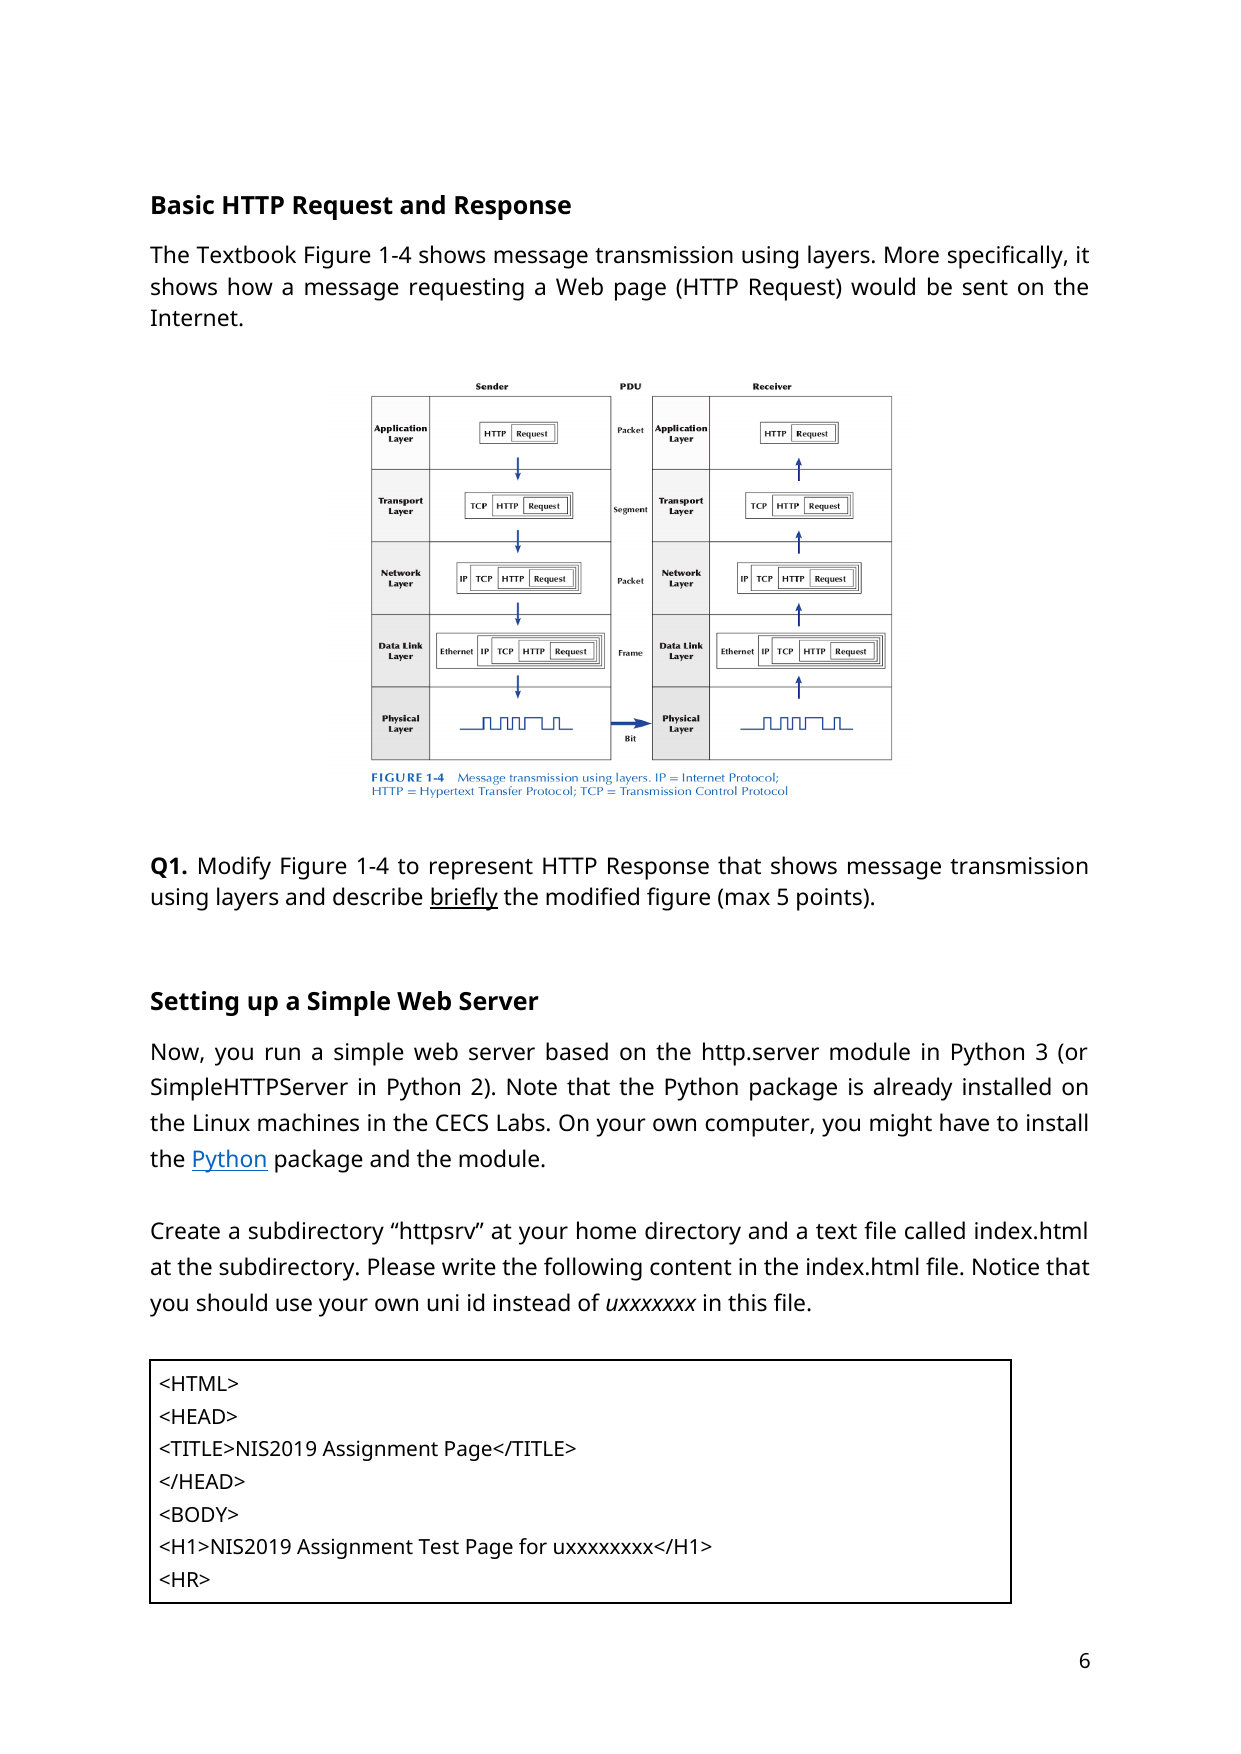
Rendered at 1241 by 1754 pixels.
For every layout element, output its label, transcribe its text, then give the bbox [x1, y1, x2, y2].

text Q1. Modify Figure 1-4 to represent HTTP Response that shows message transmission using layers and describe briefly the modified figure (max 5 points). [150, 850, 1090, 912]
subtitle Basic HTTP Request and Response [150, 187, 1090, 222]
picture [322, 364, 918, 815]
text Create a subdirectory “httpsrv” at your home directory and a text file called index.html at the subdirectory. Please write the following content in the index.html file. Notice that you should use your own uni id instead of uxxxxxxx in this file. [150, 1215, 1090, 1318]
text The Textbook Figure 1-4 shows message transmission using layers. More specifically, it shows how a message requesting a Web page (HTTP Request) would be sent on the Internet. [150, 239, 1090, 333]
text Now, you run a simple web server based on the http.server module in Python 3 (or SimpleHTTPServer in Python 2). Note that the Python package is already installed on the Linux machines in the CECS Labs. On your own computer, you might have to install the Python package and the module. [150, 1035, 1090, 1174]
subtitle Setting up a Simple Web Server [150, 984, 1090, 1018]
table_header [151, 1361, 1010, 1602]
